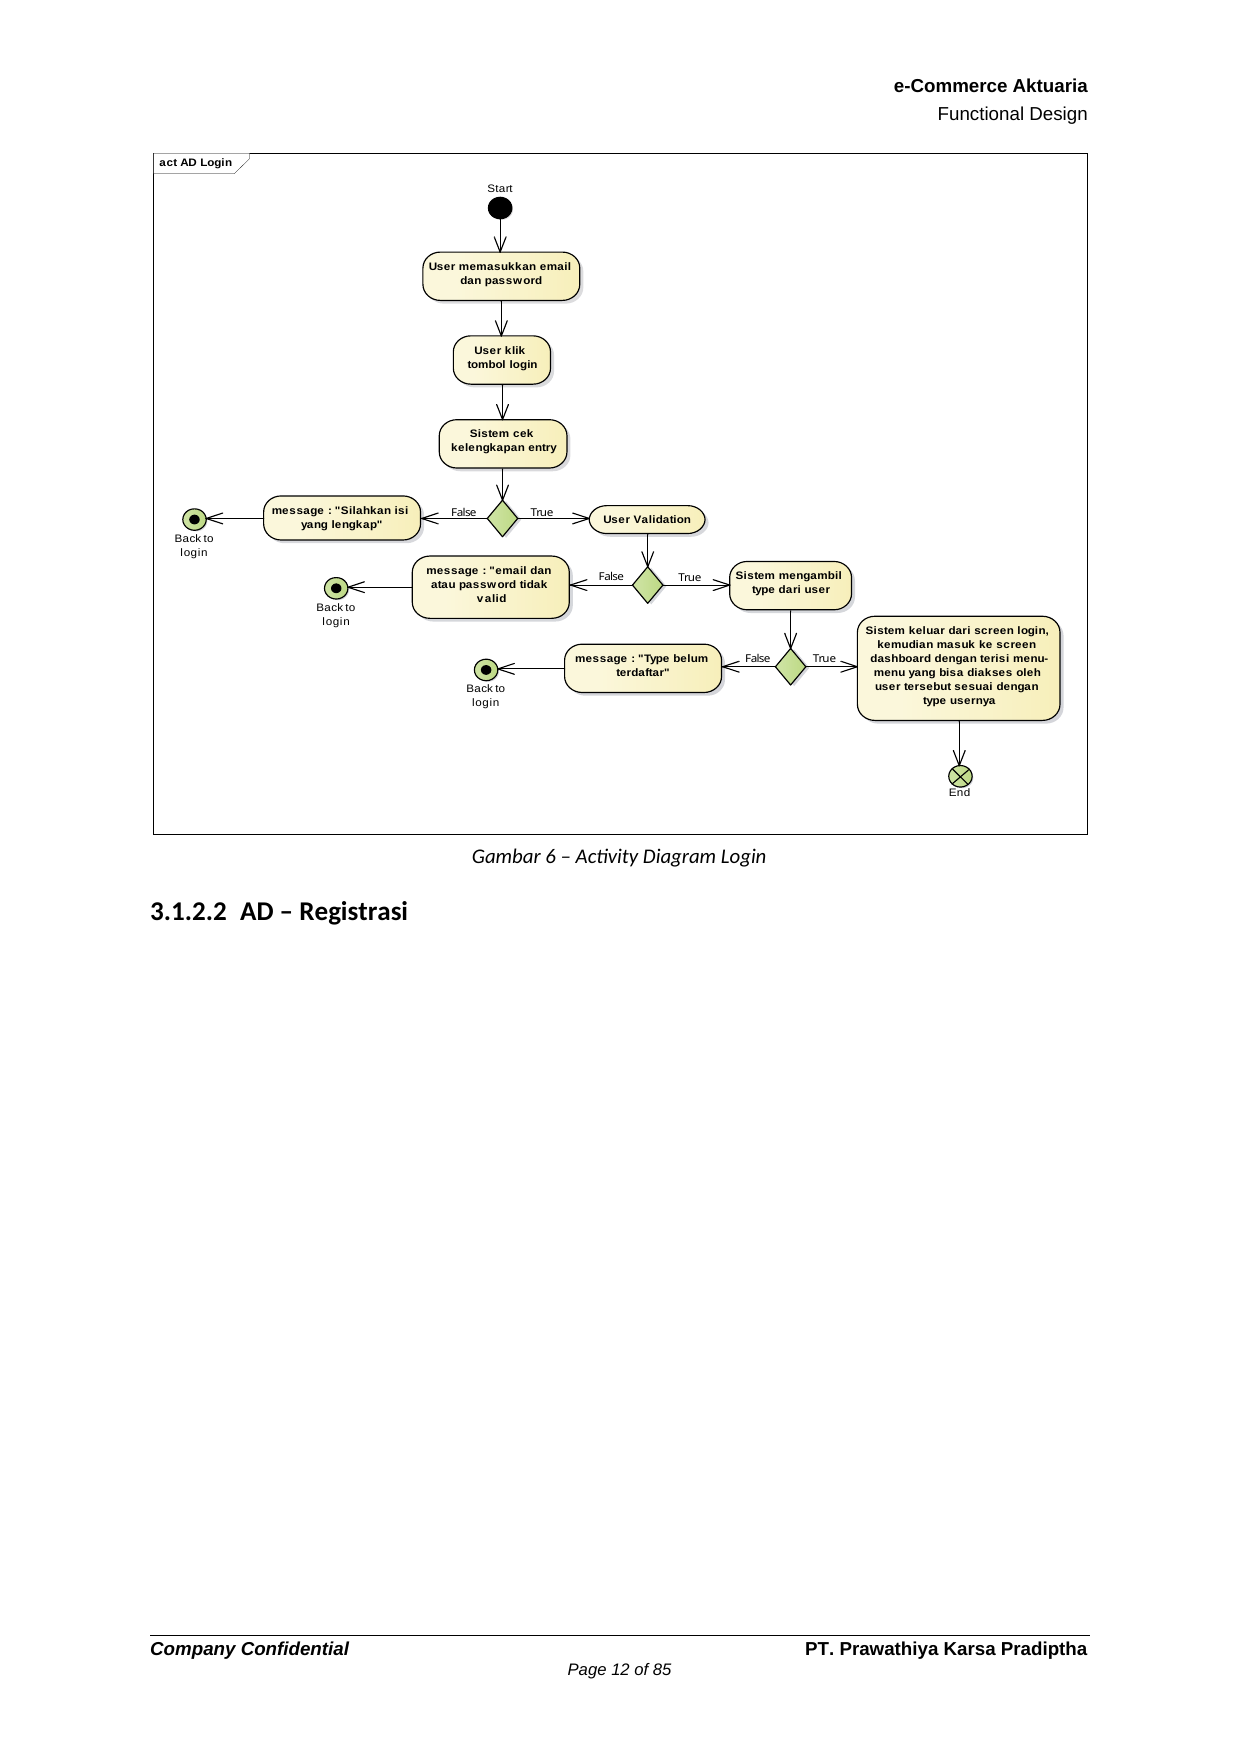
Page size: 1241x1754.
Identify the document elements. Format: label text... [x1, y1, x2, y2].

text Gambar 6 – Activity Diagram Login [150, 844, 1090, 869]
subtitle AD – Registrasi [150, 894, 1090, 927]
